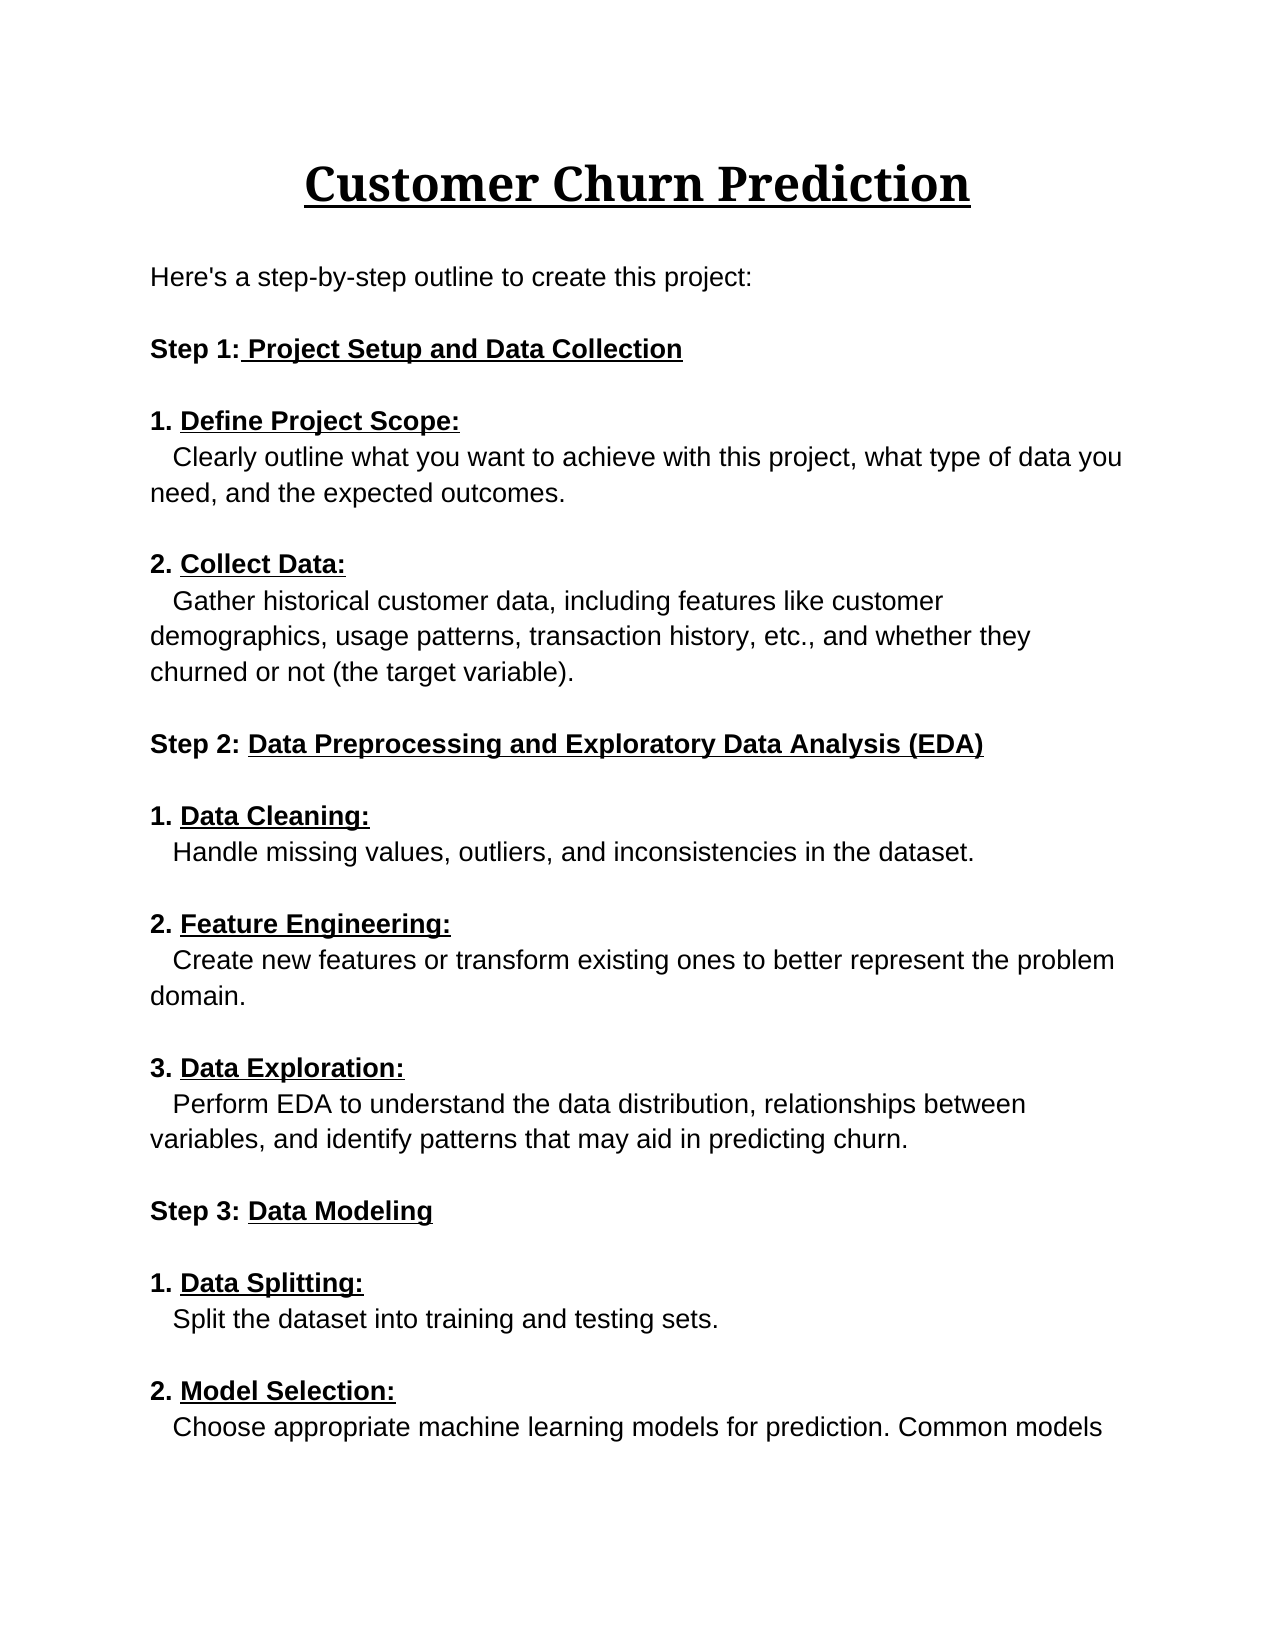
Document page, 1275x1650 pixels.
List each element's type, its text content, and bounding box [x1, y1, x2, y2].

text 1. Data Cleaning: [150, 800, 1125, 831]
text Choose appropriate machine learning models for prediction. Common models [150, 1411, 1125, 1442]
text Create new features or transform existing ones to better represent the problem domain. [150, 944, 1125, 1011]
text Handle missing values, outliers, and inconsistencies in the dataset. [150, 836, 1125, 867]
text Step 2: Data Preprocessing and Exploratory Data Analysis (EDA) [150, 728, 1125, 759]
text Gather historical customer data, including features like customer demographics, usage patterns, transaction history, etc., and whether they churned or not (the target variable). [150, 584, 1125, 688]
text 2. Feature Engineering: [150, 908, 1125, 939]
text Perform EDA to understand the data distribution, relationships between variables, and identify patterns that may aid in predicting churn. [150, 1088, 1125, 1155]
text 2. Model Selection: [150, 1375, 1125, 1406]
text Split the dataset into training and testing sets. [150, 1303, 1125, 1334]
text Customer Churn Prediction [150, 150, 1125, 215]
text need, and the expected outcomes. [150, 477, 1125, 508]
text 2. Collect Data: [150, 548, 1125, 580]
text Step 3: Data Modeling [150, 1195, 1125, 1227]
text Here's a step-by-step outline to create this project: [150, 261, 1125, 292]
text Clearly outline what you want to achieve with this project, what type of data you [150, 441, 1125, 472]
text 1. Define Project Scope: [150, 405, 1125, 436]
text Step 1: Project Setup and Data Collection [150, 333, 1125, 364]
text 3. Data Exploration: [150, 1052, 1125, 1083]
text 1. Data Splitting: [150, 1267, 1125, 1298]
